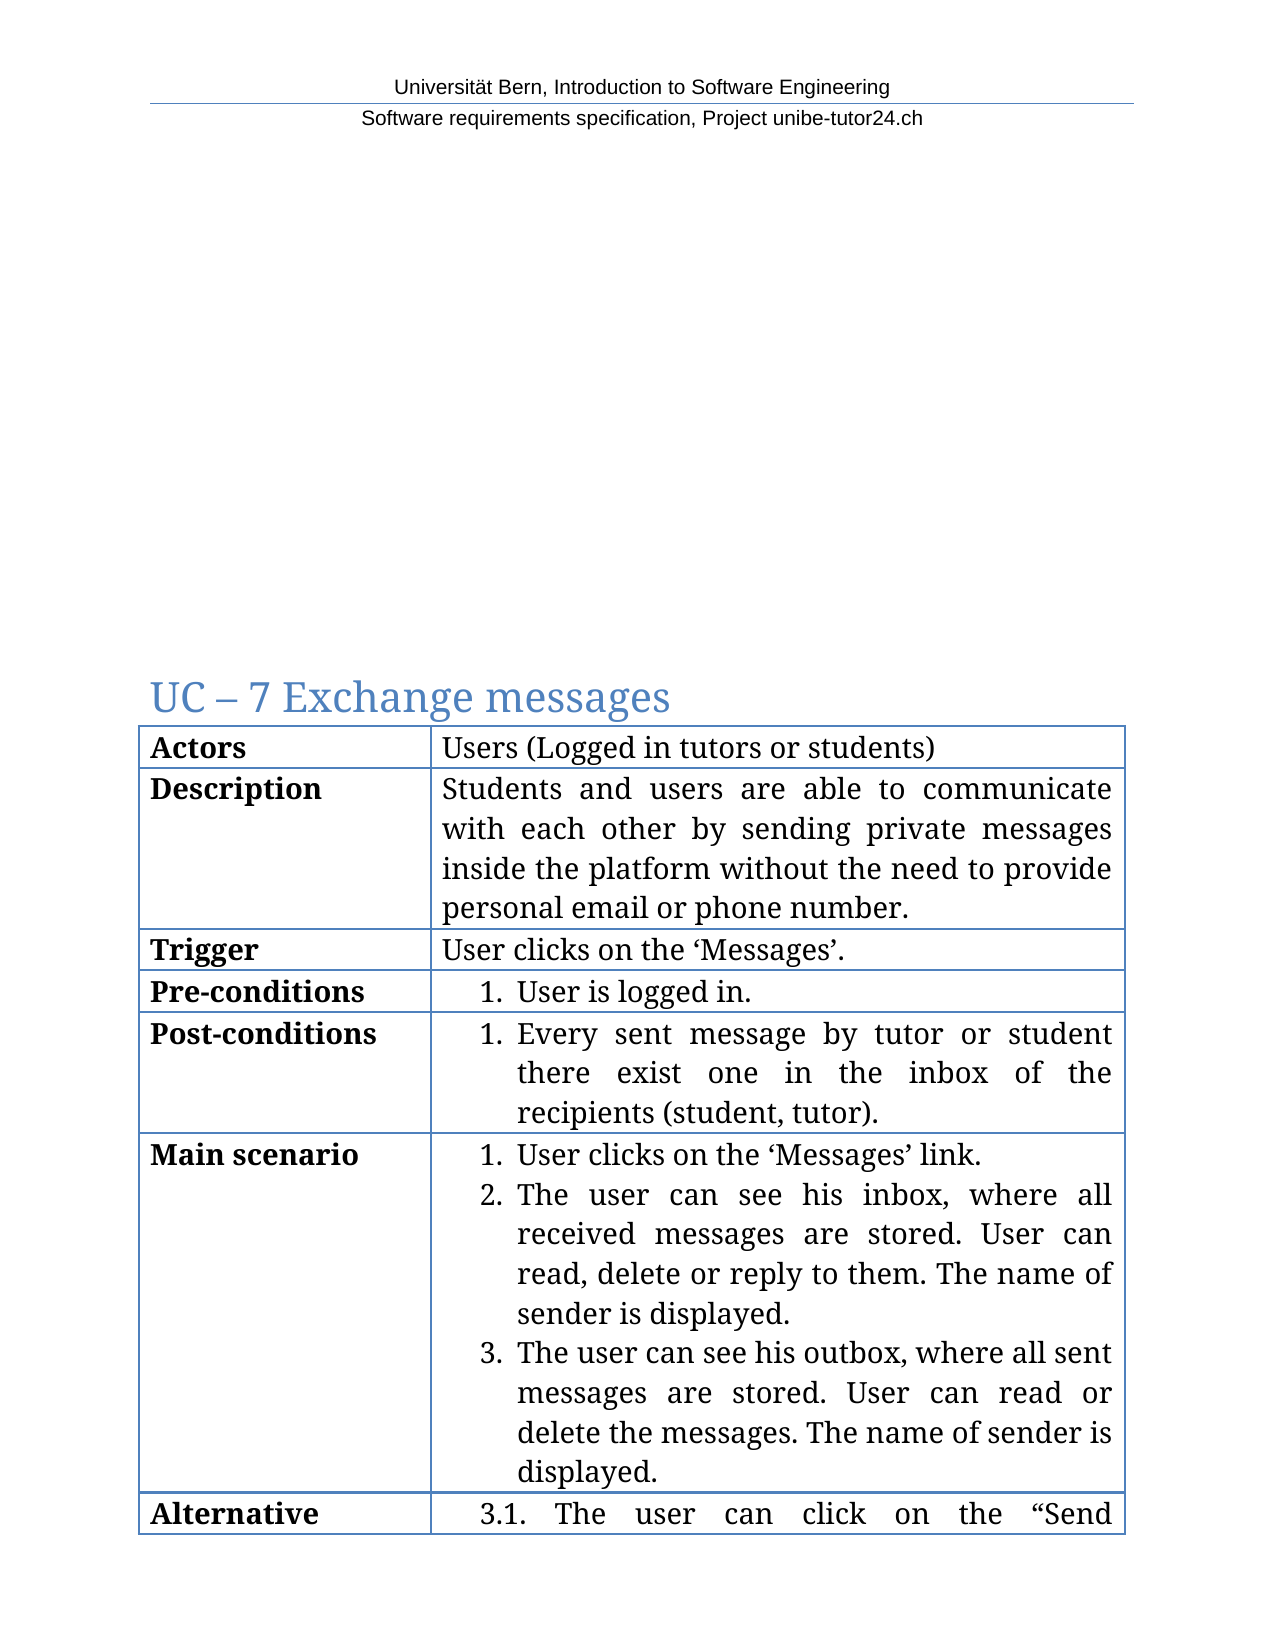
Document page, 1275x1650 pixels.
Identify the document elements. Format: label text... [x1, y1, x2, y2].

table_cell Students and users are able to communicate with each other by sending private messages inside the platform without the need to provide personal email or phone number. [432, 769, 1124, 927]
table_header Actors [140, 727, 430, 767]
table_cell Main scenario [140, 1134, 430, 1491]
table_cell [140, 1494, 430, 1533]
table_cell User is logged in. [432, 971, 1124, 1011]
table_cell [432, 1494, 1124, 1533]
text UC – 7 Exchange messages [150, 668, 1134, 725]
table_cell Post-conditions [140, 1013, 430, 1132]
table_header Users (Logged in tutors or students) [432, 727, 1124, 767]
table_cell User clicks on the ‘Messages’. [432, 930, 1124, 969]
table_cell User clicks on the ‘Messages’ link. The user can see his inbox, where all received messages are stored. User can read, delete or reply to them. The name of sender is displayed. The user can see his outbox, where all sent messages are stored. User can read or delete the messages. The name of sender is displayed. [432, 1134, 1124, 1491]
table_cell Pre-conditions [140, 971, 430, 1011]
table_cell Trigger [140, 930, 430, 969]
table_cell Every sent message by tutor or student there exist one in the inbox of the recipients (student, tutor). [432, 1013, 1124, 1132]
table_cell Description [140, 769, 430, 927]
